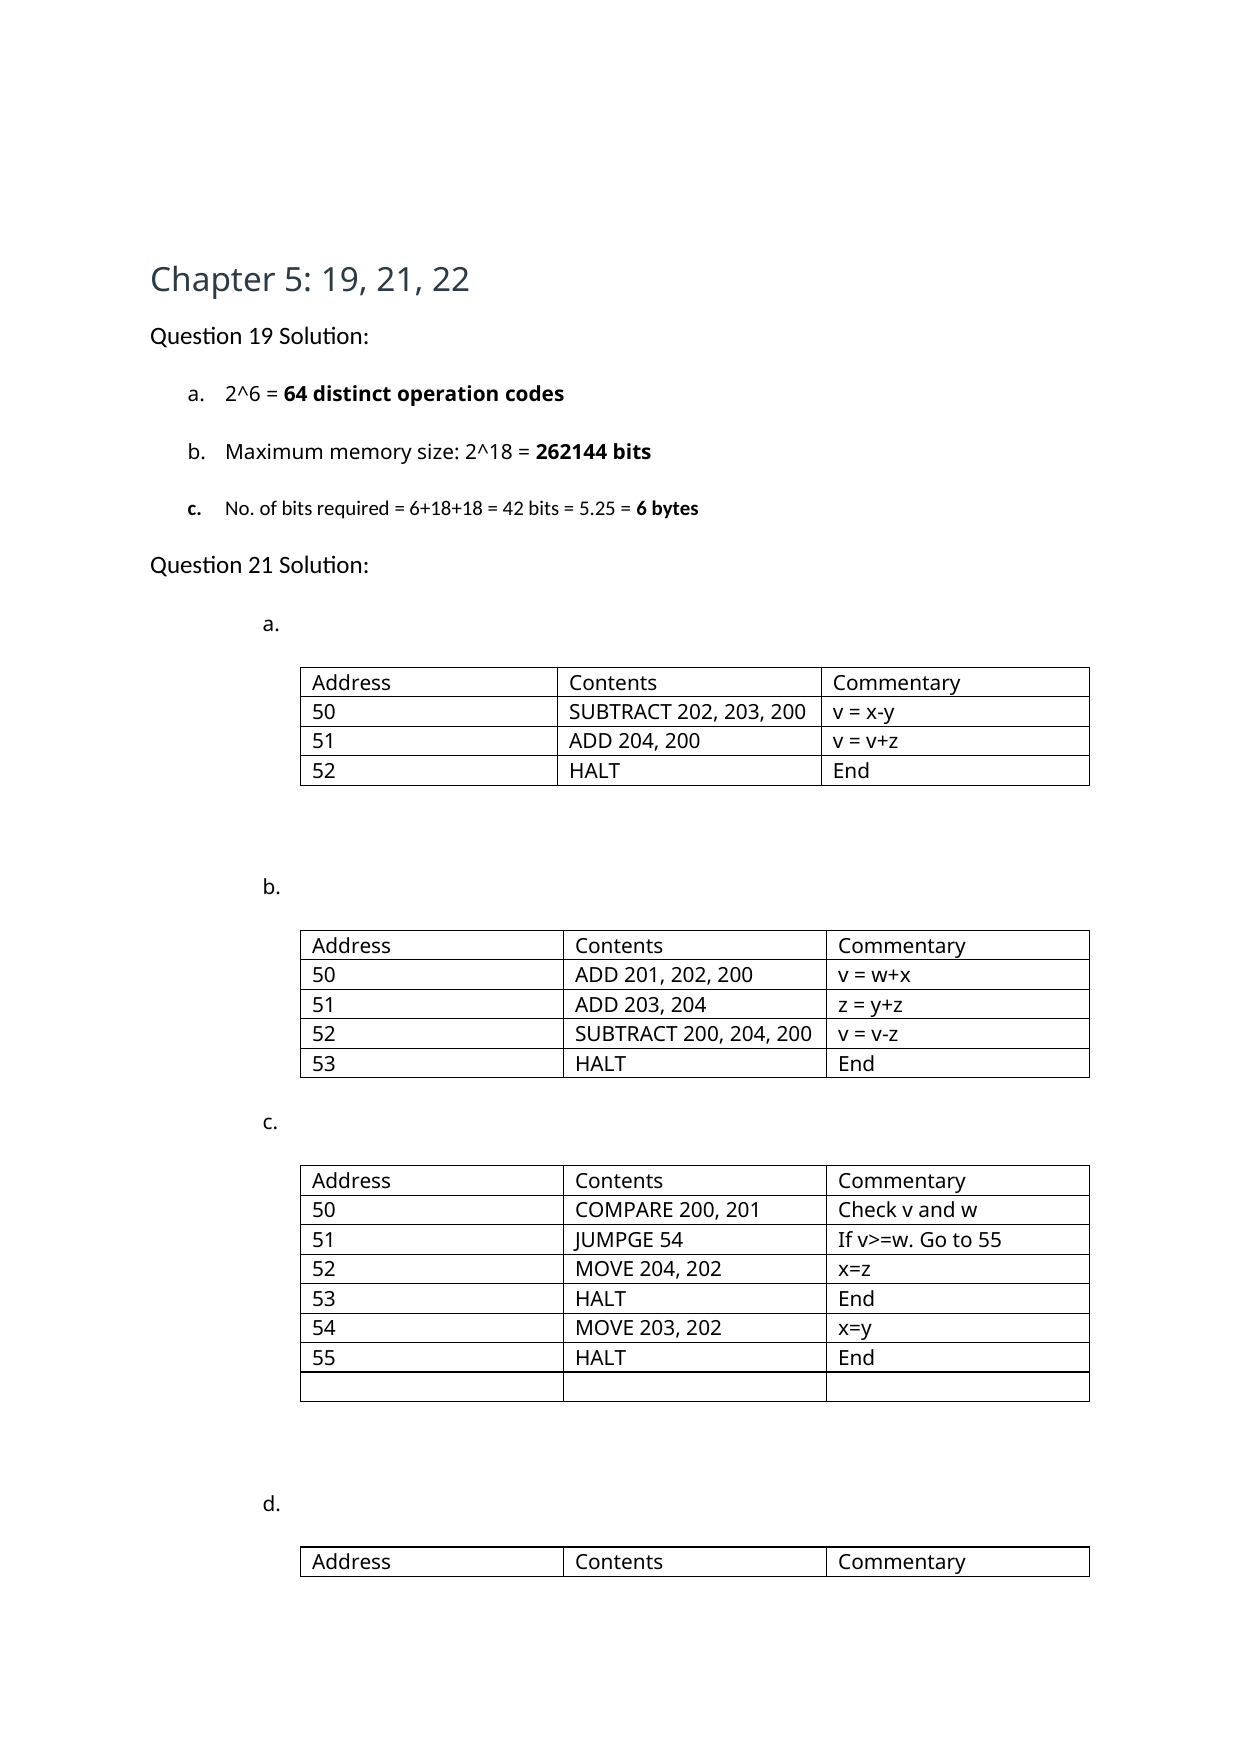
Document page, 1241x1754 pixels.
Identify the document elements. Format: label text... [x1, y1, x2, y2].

table_cell SUBTRACT 202, 203, 200 [558, 697, 821, 726]
table_cell x=z [827, 1255, 1089, 1283]
table_cell v = v+z [822, 727, 1089, 755]
table_cell Check v and w [827, 1196, 1089, 1224]
table_cell MOVE 204, 202 [564, 1255, 826, 1283]
list No. of bits required = 6+18+18 = 42 bits = 5.25 = 6 bytes [187, 495, 1090, 520]
table_cell 51 [301, 1225, 563, 1253]
table_cell z = y+z [827, 990, 1089, 1018]
table_cell SUBTRACT 200, 204, 200 [564, 1019, 826, 1048]
text Chapter 5: 19, 21, 22 [150, 256, 1090, 301]
table_cell [301, 1373, 563, 1401]
table_cell ADD 203, 204 [564, 990, 826, 1018]
table_cell End [827, 1049, 1089, 1077]
table_cell 50 [301, 697, 557, 726]
table_cell ADD 204, 200 [558, 727, 821, 755]
text Question 19 Solution: [150, 320, 1090, 350]
table_header Address [301, 1548, 563, 1576]
table_cell End [822, 756, 1089, 784]
table_cell ADD 201, 202, 200 [564, 960, 826, 989]
table_cell v = v-z [827, 1019, 1089, 1048]
table_cell 54 [301, 1314, 563, 1342]
table_cell HALT [564, 1343, 826, 1371]
table_header Address [301, 1166, 563, 1194]
list Maximum memory size: 2^18 = 262144 bits [187, 437, 1090, 466]
list 2^6 = 64 distinct operation codes [187, 379, 1090, 408]
table_cell x=y [827, 1314, 1089, 1342]
table_cell [827, 1373, 1089, 1401]
table_cell 52 [301, 1255, 563, 1283]
table_cell v = x-y [822, 697, 1089, 726]
table_header Commentary [827, 1166, 1089, 1194]
table_cell COMPARE 200, 201 [564, 1196, 826, 1224]
table_cell JUMPGE 54 [564, 1225, 826, 1253]
table_cell 51 [301, 990, 563, 1018]
table_cell [564, 1373, 826, 1401]
table_cell 53 [301, 1049, 563, 1077]
table_cell 50 [301, 1196, 563, 1224]
table_cell HALT [564, 1284, 826, 1312]
table_cell 52 [301, 1019, 563, 1048]
table_header Commentary [822, 668, 1089, 696]
table_cell 50 [301, 960, 563, 989]
table_header Commentary [827, 931, 1089, 959]
table_header Commentary [827, 1548, 1089, 1576]
text Question 21 Solution: [150, 549, 1090, 580]
table_cell MOVE 203, 202 [564, 1314, 826, 1342]
table_header Contents [564, 1166, 826, 1194]
table_cell 52 [301, 756, 557, 784]
table_cell End [827, 1284, 1089, 1312]
table_cell 51 [301, 727, 557, 755]
table_header Contents [564, 931, 826, 959]
table_header Contents [558, 668, 821, 696]
table_cell HALT [558, 756, 821, 784]
table_header Contents [564, 1548, 826, 1576]
table_cell 55 [301, 1343, 563, 1371]
table_header Address [301, 668, 557, 696]
table_cell HALT [564, 1049, 826, 1077]
table_header Address [301, 931, 563, 959]
table_cell v = w+x [827, 960, 1089, 989]
table_cell If v>=w. Go to 55 [827, 1225, 1089, 1253]
table_cell 53 [301, 1284, 563, 1312]
table_cell End [827, 1343, 1089, 1371]
